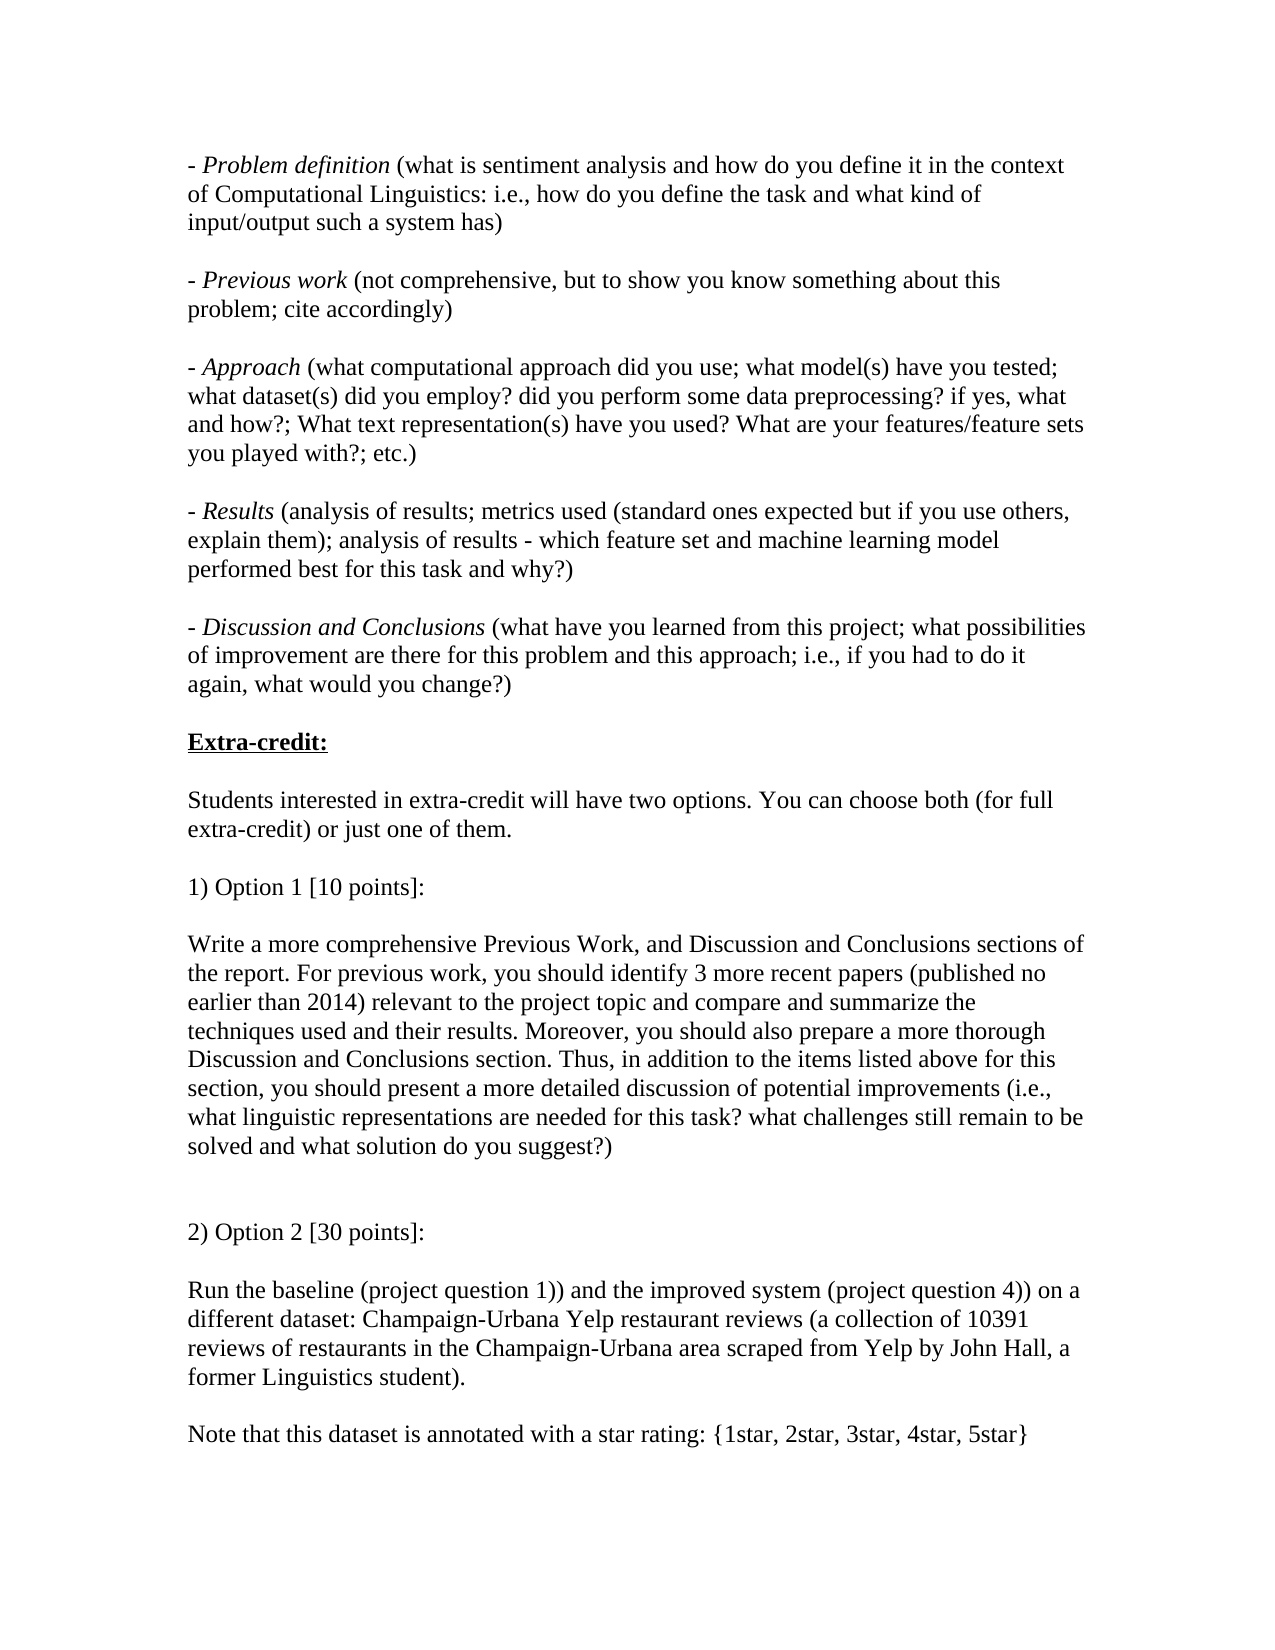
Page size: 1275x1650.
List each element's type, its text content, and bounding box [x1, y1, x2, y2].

text Run the baseline (project question 1)) and the improved system (project question 4)) on a different dataset: Champaign-Urbana Yelp restaurant reviews (a collection of 10391 reviews of restaurants in the Champaign-Urbana area scraped from Yelp by John Hall, a former Linguistics student). [187, 1275, 1087, 1390]
text - Discussion and Conclusions (what have you learned from this project; what possibilities of improvement are there for this problem and this approach; i.e., if you had to do it again, what would you change?) [187, 612, 1087, 698]
text Extra-credit: [187, 727, 1087, 756]
text 2) Option 2 [30 points]: [187, 1189, 1087, 1246]
text Students interested in extra-credit will have two options. You can choose both (for full extra-credit) or just one of them. [187, 785, 1087, 842]
text Note that this dataset is annotated with a star rating: {1star, 2star, 3star, 4star, 5star} [187, 1419, 1087, 1448]
text 1) Option 1 [10 points]: [187, 872, 1087, 900]
text - Approach (what computational approach did you use; what model(s) have you tested; what dataset(s) did you employ? did you perform some data preprocessing? if yes, what and how?; What text representation(s) have you used? What are your features/feature sets you played with?; etc.) [187, 352, 1087, 467]
text - Previous work (not comprehensive, but to show you know something about this problem; cite accordingly) [187, 265, 1087, 323]
text - Results (analysis of results; metrics used (standard ones expected but if you use others, explain them); analysis of results - which feature set and machine learning model performed best for this task and why?) [187, 496, 1087, 582]
text Write a more comprehensive Previous Work, and Discussion and Conclusions sections of the report. For previous work, you should identify 3 more recent papers (published no earlier than 2014) relevant to the project topic and compare and summarize the techniques used and their results. Moreover, you should also prepare a more thorough Discussion and Conclusions section. Thus, in addition to the items listed above for this section, you should present a more detailed discussion of potential improvements (i.e., what linguistic representations are needed for this task? what challenges still remain to be solved and what solution do you suggest?) [187, 929, 1087, 1159]
text - Problem definition (what is sentiment analysis and how do you define it in the context of Computational Linguistics: i.e., how do you define the task and what kind of input/output such a system has) [187, 150, 1087, 236]
